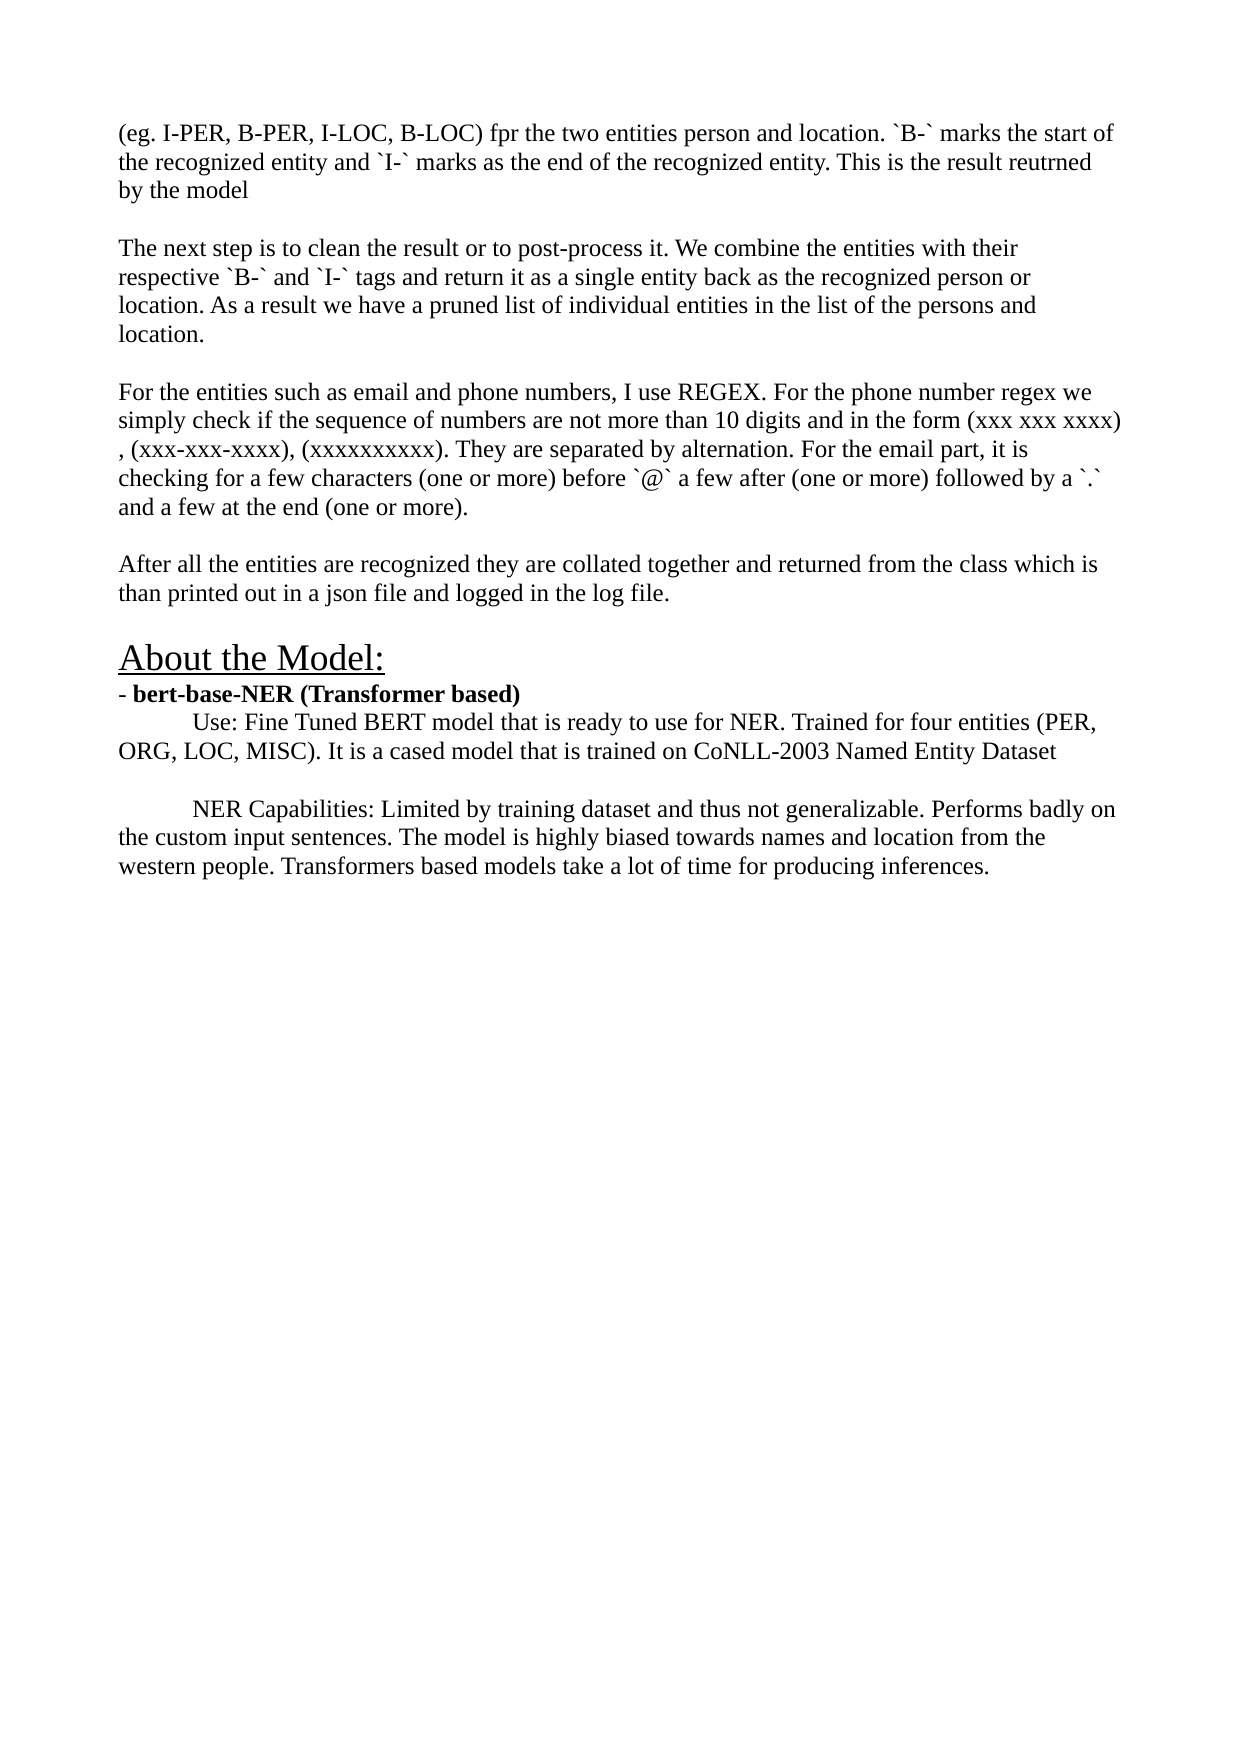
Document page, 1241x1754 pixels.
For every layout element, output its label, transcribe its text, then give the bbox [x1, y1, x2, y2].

text After all the entities are recognized they are collated together and returned from the class which is than printed out in a json file and logged in the log file. [118, 549, 1122, 607]
text NER Capabilities: Limited by training dataset and thus not generalizable. Performs badly on the custom input sentences. The model is highly biased towards names and location from the western people. Transformers based models take a lot of time for producing inferences. [118, 794, 1122, 880]
text The next step is to clean the result or to post-process it. We combine the entities with their respective `B-` and `I-` tags and return it as a single entity back as the recognized person or location. As a result we have a pruned list of individual entities in the list of the persons and location. [118, 233, 1122, 348]
text - bert-base-NER (Transformer based) [118, 679, 1122, 707]
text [118, 118, 1122, 204]
text About the Model: [118, 636, 1122, 679]
text For the entities such as email and phone numbers, I use REGEX. For the phone number regex we simply check if the sequence of numbers are not more than 10 digits and in the form (xxx xxx xxxx) , (xxx-xxx-xxxx), (xxxxxxxxxx). They are separated by alternation. For the email part, it is checking for a few characters (one or more) before `@` a few after (one or more) followed by a `.` and a few at the end (one or more). [118, 377, 1122, 521]
text Use: Fine Tuned BERT model that is ready to use for NER. Trained for four entities (PER, ORG, LOC, MISC). It is a cased model that is trained on CoNLL-2003 Named Entity Dataset [118, 707, 1122, 765]
